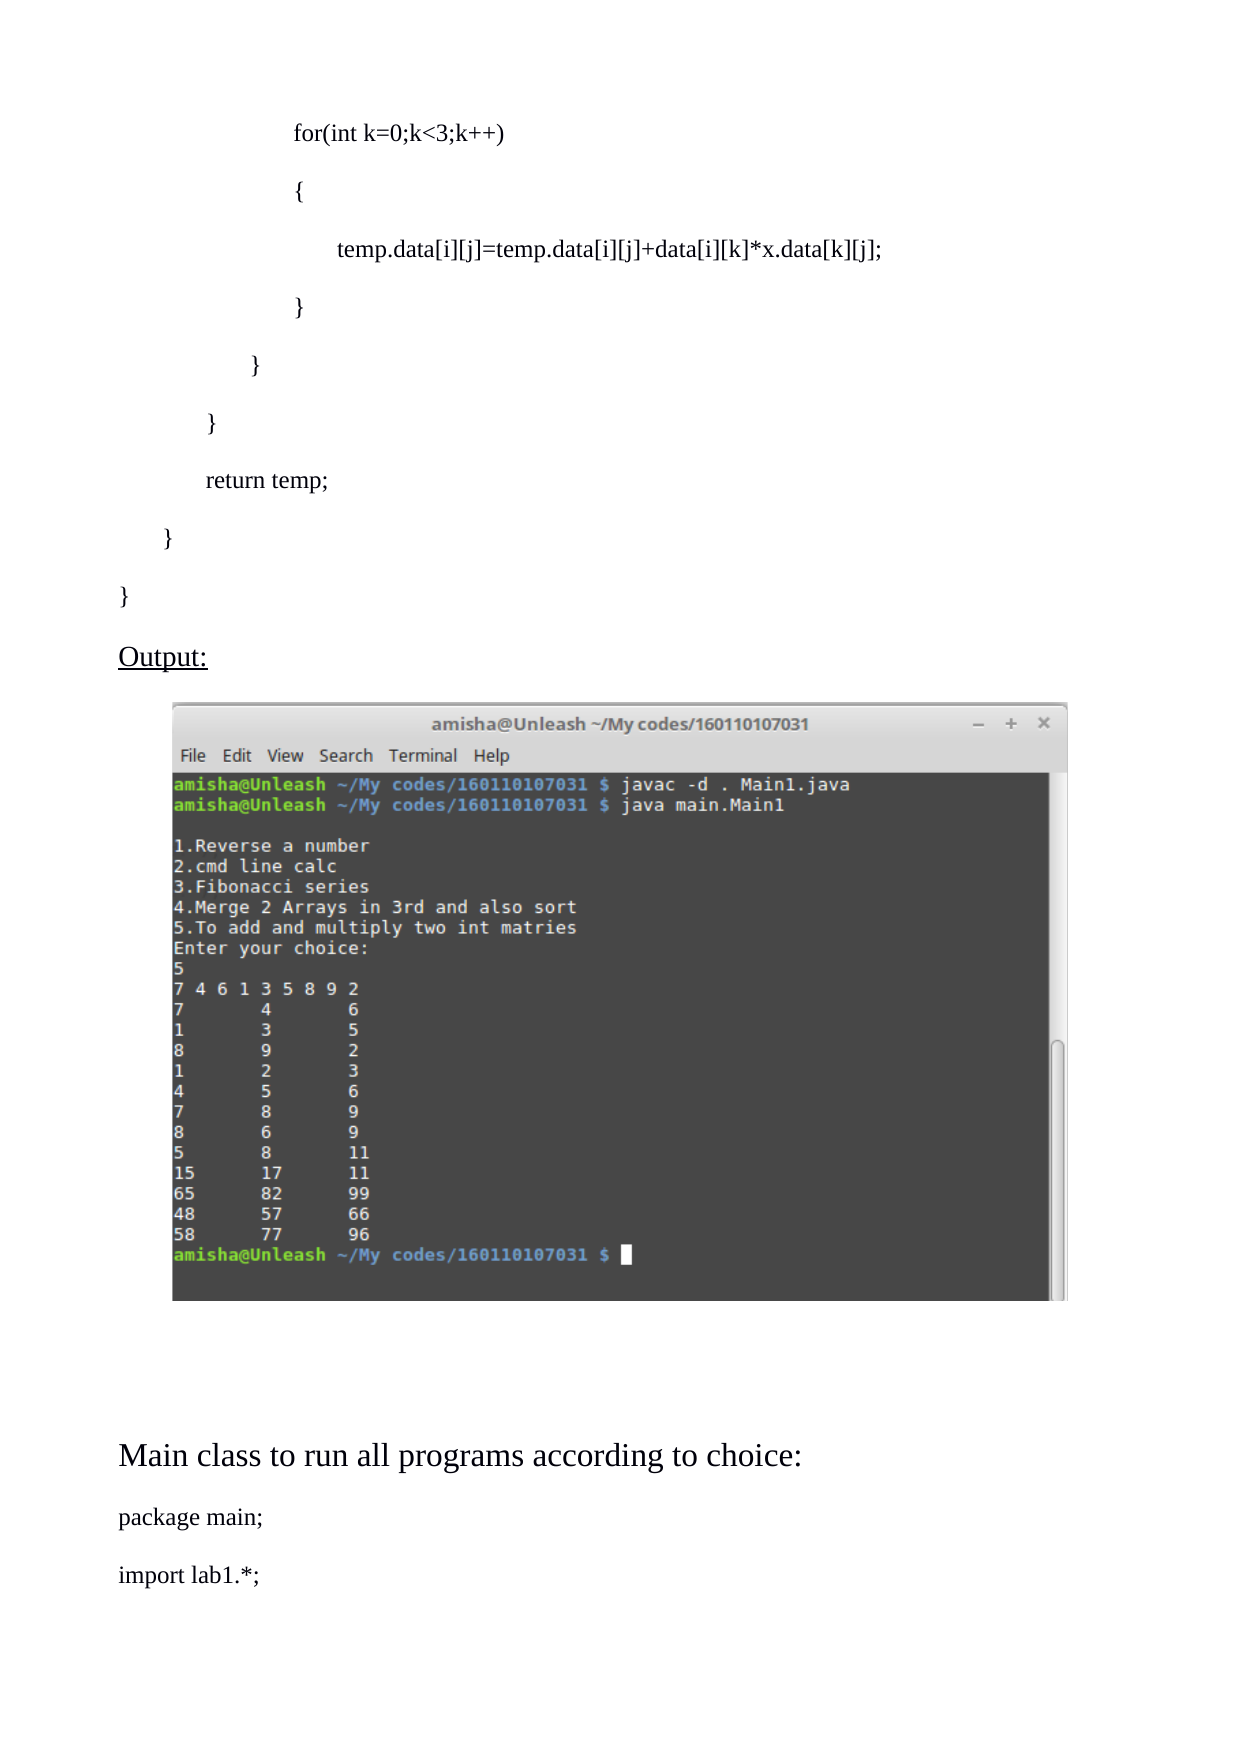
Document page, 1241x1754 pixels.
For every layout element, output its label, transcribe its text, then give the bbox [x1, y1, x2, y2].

list temp.data[i][j]=temp.data[i][j]+data[i][k]*x.data[k][j]; [118, 234, 1122, 263]
list } [118, 523, 1122, 552]
list Output: [118, 639, 1122, 673]
list } [118, 581, 1122, 610]
list } [118, 350, 1122, 378]
list } [118, 292, 1122, 321]
text import lab1.*; [118, 1560, 1122, 1589]
text Main class to run all programs according to choice: [118, 1435, 1122, 1473]
picture [172, 702, 1068, 1301]
list return temp; [118, 466, 1122, 494]
list for(int k=0;k<3;k++) [118, 118, 1122, 147]
list { [118, 176, 1122, 205]
list } [118, 408, 1122, 436]
text package main; [118, 1502, 1122, 1531]
